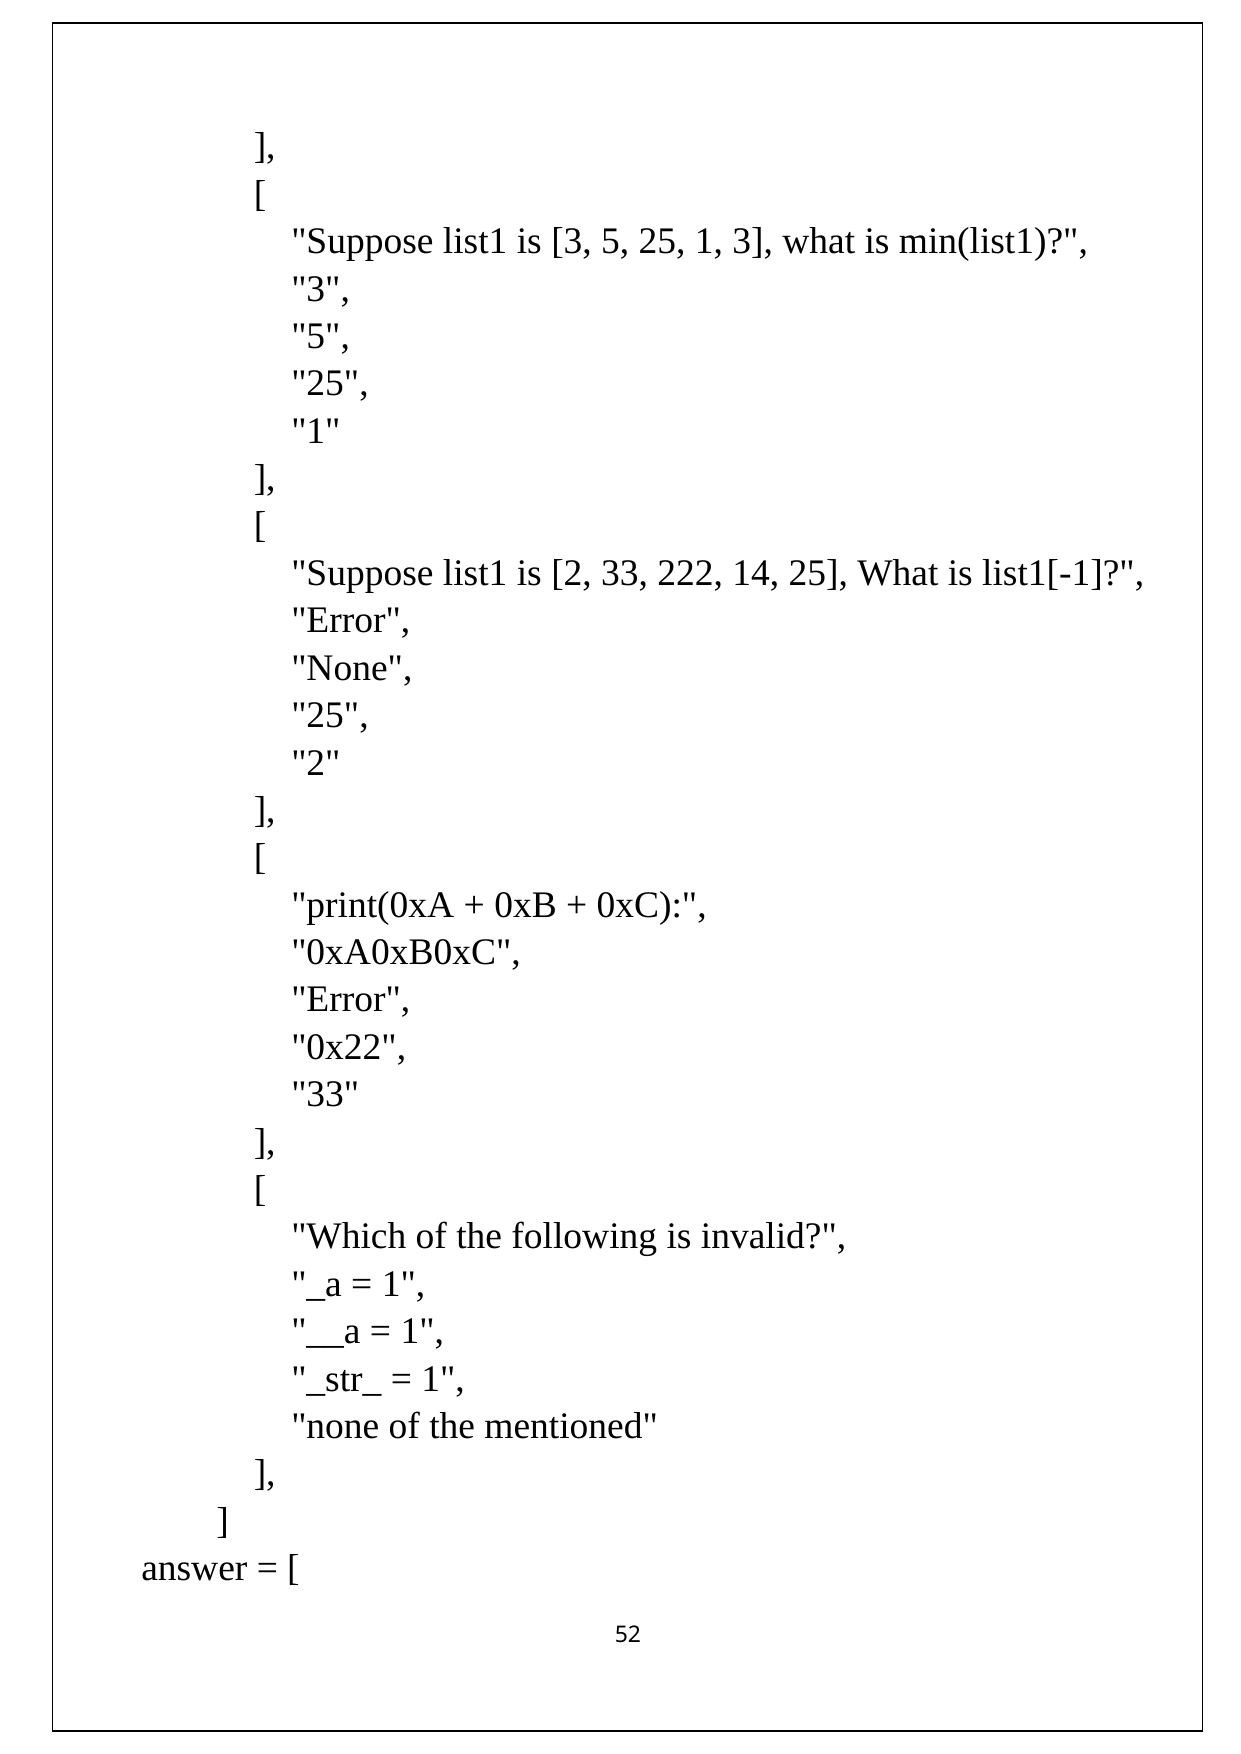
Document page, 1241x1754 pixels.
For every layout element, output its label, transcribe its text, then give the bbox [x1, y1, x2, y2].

text "3", [103, 266, 1152, 309]
text "0x22", [103, 1024, 1152, 1067]
text ], [103, 1451, 1152, 1494]
text "none of the mentioned" [103, 1403, 1152, 1447]
text "5", [103, 313, 1152, 356]
text ], [103, 1119, 1152, 1162]
text "print(0xA + 0xB + 0xC):", [103, 882, 1152, 925]
text "Error", [103, 977, 1152, 1020]
text "Suppose list1 is [2, 33, 222, 14, 25], What is list1[-1]?", [103, 550, 1152, 593]
text "_a = 1", [103, 1261, 1152, 1304]
text "33" [103, 1072, 1152, 1115]
text ], [103, 787, 1152, 830]
text "25", [103, 361, 1152, 404]
text [ [103, 503, 1152, 546]
text [ [103, 1166, 1152, 1209]
text "_str_ = 1", [103, 1356, 1152, 1399]
text "0xA0xB0xC", [103, 929, 1152, 973]
text "2" [103, 740, 1152, 783]
text "__a = 1", [103, 1309, 1152, 1352]
text "25", [103, 692, 1152, 736]
text [ [103, 835, 1152, 878]
text ], [103, 456, 1152, 499]
text answer = [ [103, 1546, 1152, 1589]
text "Error", [103, 598, 1152, 641]
text "Suppose list1 is [3, 5, 25, 1, 3], what is min(list1)?", [103, 218, 1152, 262]
text "None", [103, 645, 1152, 688]
text ] [103, 1498, 1152, 1541]
text [ [103, 171, 1152, 214]
text "1" [103, 408, 1152, 451]
text ], [103, 124, 1152, 167]
text "Which of the following is invalid?", [103, 1214, 1152, 1257]
